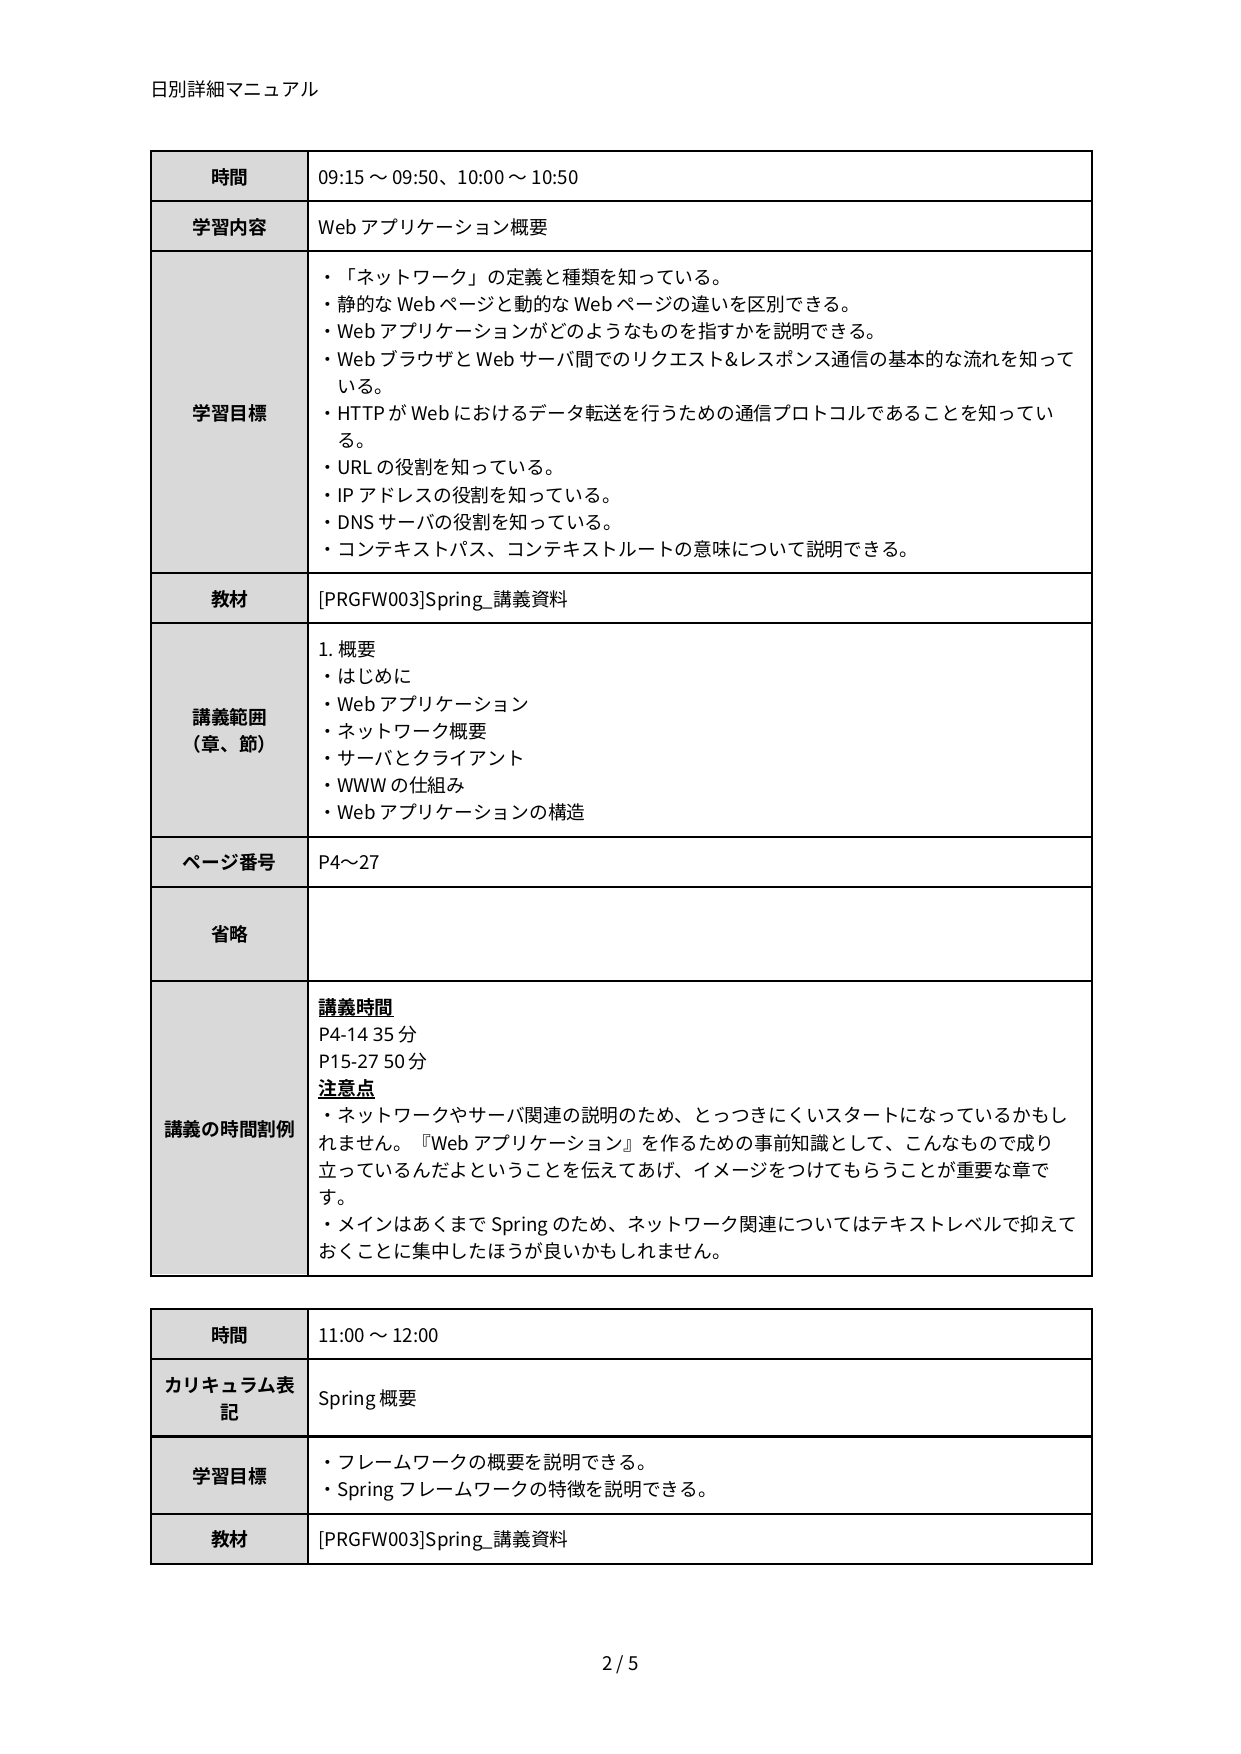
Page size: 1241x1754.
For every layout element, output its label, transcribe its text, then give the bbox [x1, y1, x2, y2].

table_cell 講義時間 P4-14 35分 P15-27 50分 注意点 ・ネットワークやサーバ関連の説明のため、とっつきにくいスタートになっているかもしれません。『Webアプリケーション』を作るための事前知識として、こんなもので成り立っているんだよということを伝えてあげ、イメージをつけてもらうことが重要な章です。 ・メインはあくまでSpringのため、ネットワーク関連についてはテキストレベルで抑えておくことに集中したほうが良いかもしれません。 [309, 982, 1091, 1274]
table_cell Spring概要 [309, 1360, 1091, 1435]
table_cell 教材 [152, 574, 307, 622]
table_cell 教材 [152, 1515, 307, 1563]
table_cell [PRGFW003]Spring_講義資料 [309, 1515, 1091, 1563]
table_header 時間 [152, 152, 307, 200]
table_cell 講義範囲 （章、節） [152, 624, 307, 836]
table_cell ページ番号 [152, 838, 307, 886]
table_header 09:15 ～ 09:50、10:00 ～ 10:50 [309, 152, 1091, 200]
table_cell 講義の時間割例 [152, 982, 307, 1274]
table_cell [309, 888, 1091, 980]
table_header 11:00 ～ 12:00 [309, 1310, 1091, 1358]
table_cell ・「ネットワーク」の定義と種類を知っている。 ・静的なWebページと動的なWebページの違いを区別できる。 ・Webアプリケーションがどのようなものを指すかを説明できる。 ・WebブラウザとWebサーバ間でのリクエスト&レスポンス通信の基本的な流れを知っている。 ・HTTPがWebにおけるデータ転送を行うための通信プロトコルであることを知っている。 ・URLの役割を知っている。 ・IPアドレスの役割を知っている。 ・DNSサーバの役割を知っている。 ・コンテキストパス、コンテキストルートの意味について説明できる。 [309, 252, 1091, 572]
table_cell P4～27 [309, 838, 1091, 886]
table_cell カリキュラム表記 [152, 1360, 307, 1435]
table_cell Webアプリケーション概要 [309, 202, 1091, 250]
table_header 時間 [152, 1310, 307, 1358]
table_cell 学習内容 [152, 202, 307, 250]
table_cell [PRGFW003]Spring_講義資料 [309, 574, 1091, 622]
table_cell 1. 概要 ・はじめに ・Webアプリケーション ・ネットワーク概要 ・サーバとクライアント ・WWWの仕組み ・Webアプリケーションの構造 [309, 624, 1091, 836]
table_cell 省略 [152, 888, 307, 980]
table_cell 学習目標 [152, 252, 307, 572]
table_cell 学習目標 [152, 1438, 307, 1513]
table_cell ・フレームワークの概要を説明できる。 ・Springフレームワークの特徴を説明できる。 [309, 1438, 1091, 1513]
